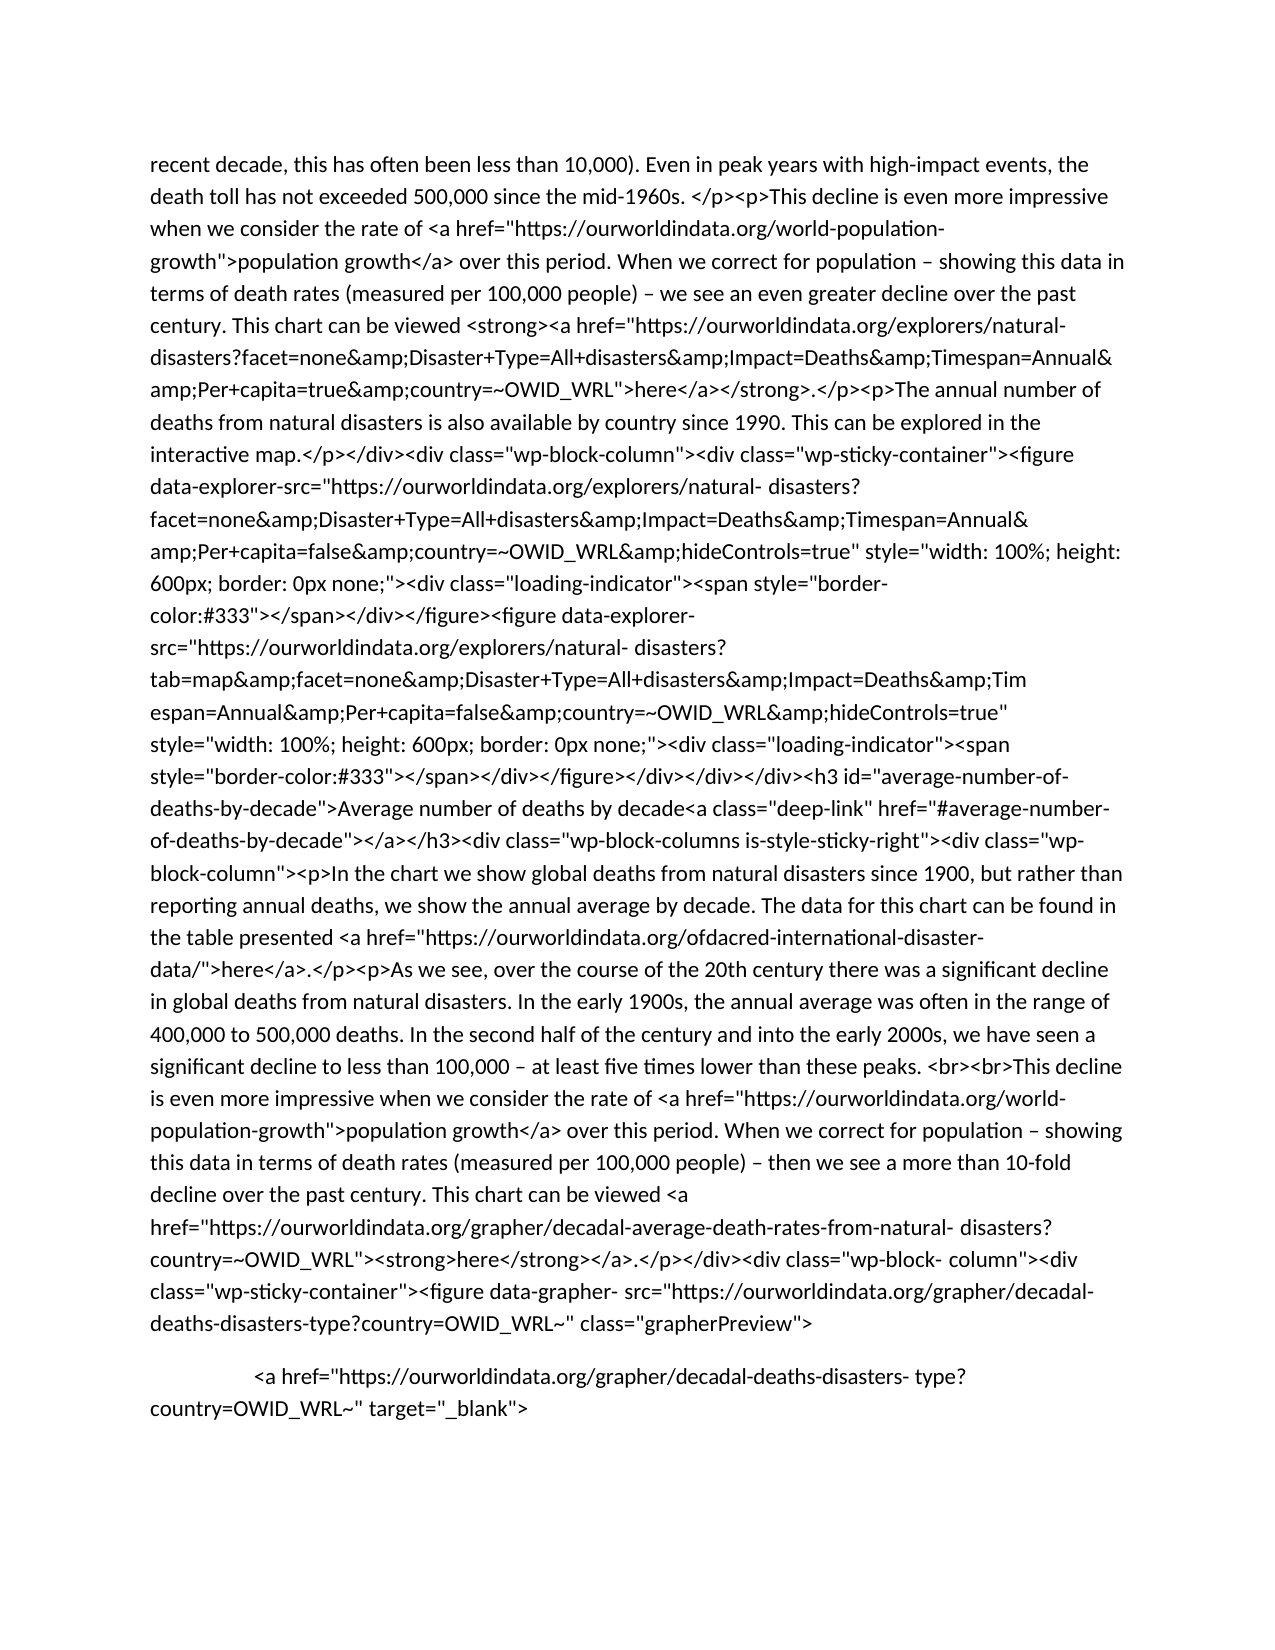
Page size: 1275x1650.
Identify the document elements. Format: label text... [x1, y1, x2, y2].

text <a href="https://ourworldindata.org/grapher/decadal-deaths-disasters- type?country=OWID_WRL~" target="_blank"> [150, 1362, 1137, 1422]
text data-explorer-src="https://ourworldindata.org/explorers/natural- disasters?facet=none&amp;Disaster+Type=All+disasters&amp;Impact=Deaths&amp;Timespan=Annual& amp;Per+capita=false&amp;country=~OWID_WRL&amp;hideControls=true" style="width: 100%; height: 600px; border: 0px none;"><div class="loading-indicator"><span style="border- color:#333"></span></div></figure><figure data-explorer- src="https://ourworldindata.org/explorers/natural- disasters?tab=map&amp;facet=none&amp;Disaster+Type=All+disasters&amp;Impact=Deaths&amp;Tim espan=Annual&amp;Per+capita=false&amp;country=~OWID_WRL&amp;hideControls=true" style="width: 100%; height: 600px; border: 0px none;"><div class="loading-indicator"><span style="border-color:#333"></span></div></figure></div></div></div><h3 id="average-number-of- deaths-by-decade">Average number of deaths by decade<a class="deep-link" href="#average-number- of-deaths-by-decade"></a></h3><div class="wp-block-columns is-style-sticky-right"><div class="wp- block-column"><p>In the chart we show global deaths from natural disasters since 1900, but rather than reporting annual deaths, we show the annual average by decade. The data for this chart can be found in the table presented <a href="https://ourworldindata.org/ofdacred-international-disaster- data/">here</a>.</p><p>As we see, over the course of the 20th century there was a significant decline in global deaths from natural disasters. In the early 1900s, the annual average was often in the range of 400,000 to 500,000 deaths. In the second half of the century and into the early 2000s, we have seen a significant decline to less than 100,000 – at least five times lower than these peaks. <br><br>This decline is even more impressive when we consider the rate of <a href="https://ourworldindata.org/world- population-growth">population growth</a> over this period. When we correct for population – showing this data in terms of death rates (measured per 100,000 people) – then we see a more than 10-fold decline over the past century. This chart can be viewed <a href="https://ourworldindata.org/grapher/decadal-average-death-rates-from-natural- disasters?country=~OWID_WRL"><strong>here</strong></a>.</p></div><div class="wp-block- column"><div class="wp-sticky-container"><figure data-grapher- src="https://ourworldindata.org/grapher/decadal-deaths-disasters-type?country=OWID_WRL~" class="grapherPreview"> [150, 472, 1125, 1337]
text recent decade, this has often been less than 10,000). Even in peak years with high-impact events, the death toll has not exceeded 500,000 since the mid-1960s. </p><p>This decline is even more impressive when we consider the rate of <a href="https://ourworldindata.org/world-population- growth">population growth</a> over this period. When we correct for population – showing this data in terms of death rates (measured per 100,000 people) – we see an even greater decline over the past century. This chart can be viewed <strong><a href="https://ourworldindata.org/explorers/natural- disasters?facet=none&amp;Disaster+Type=All+disasters&amp;Impact=Deaths&amp;Timespan=Annual& amp;Per+capita=true&amp;country=~OWID_WRL">here</a></strong>.</p><p>The annual number of deaths from natural disasters is also available by country since 1990. This can be explored in the interactive map.</p></div><div class="wp-block-column"><div class="wp-sticky-container"><figure [150, 150, 1125, 468]
